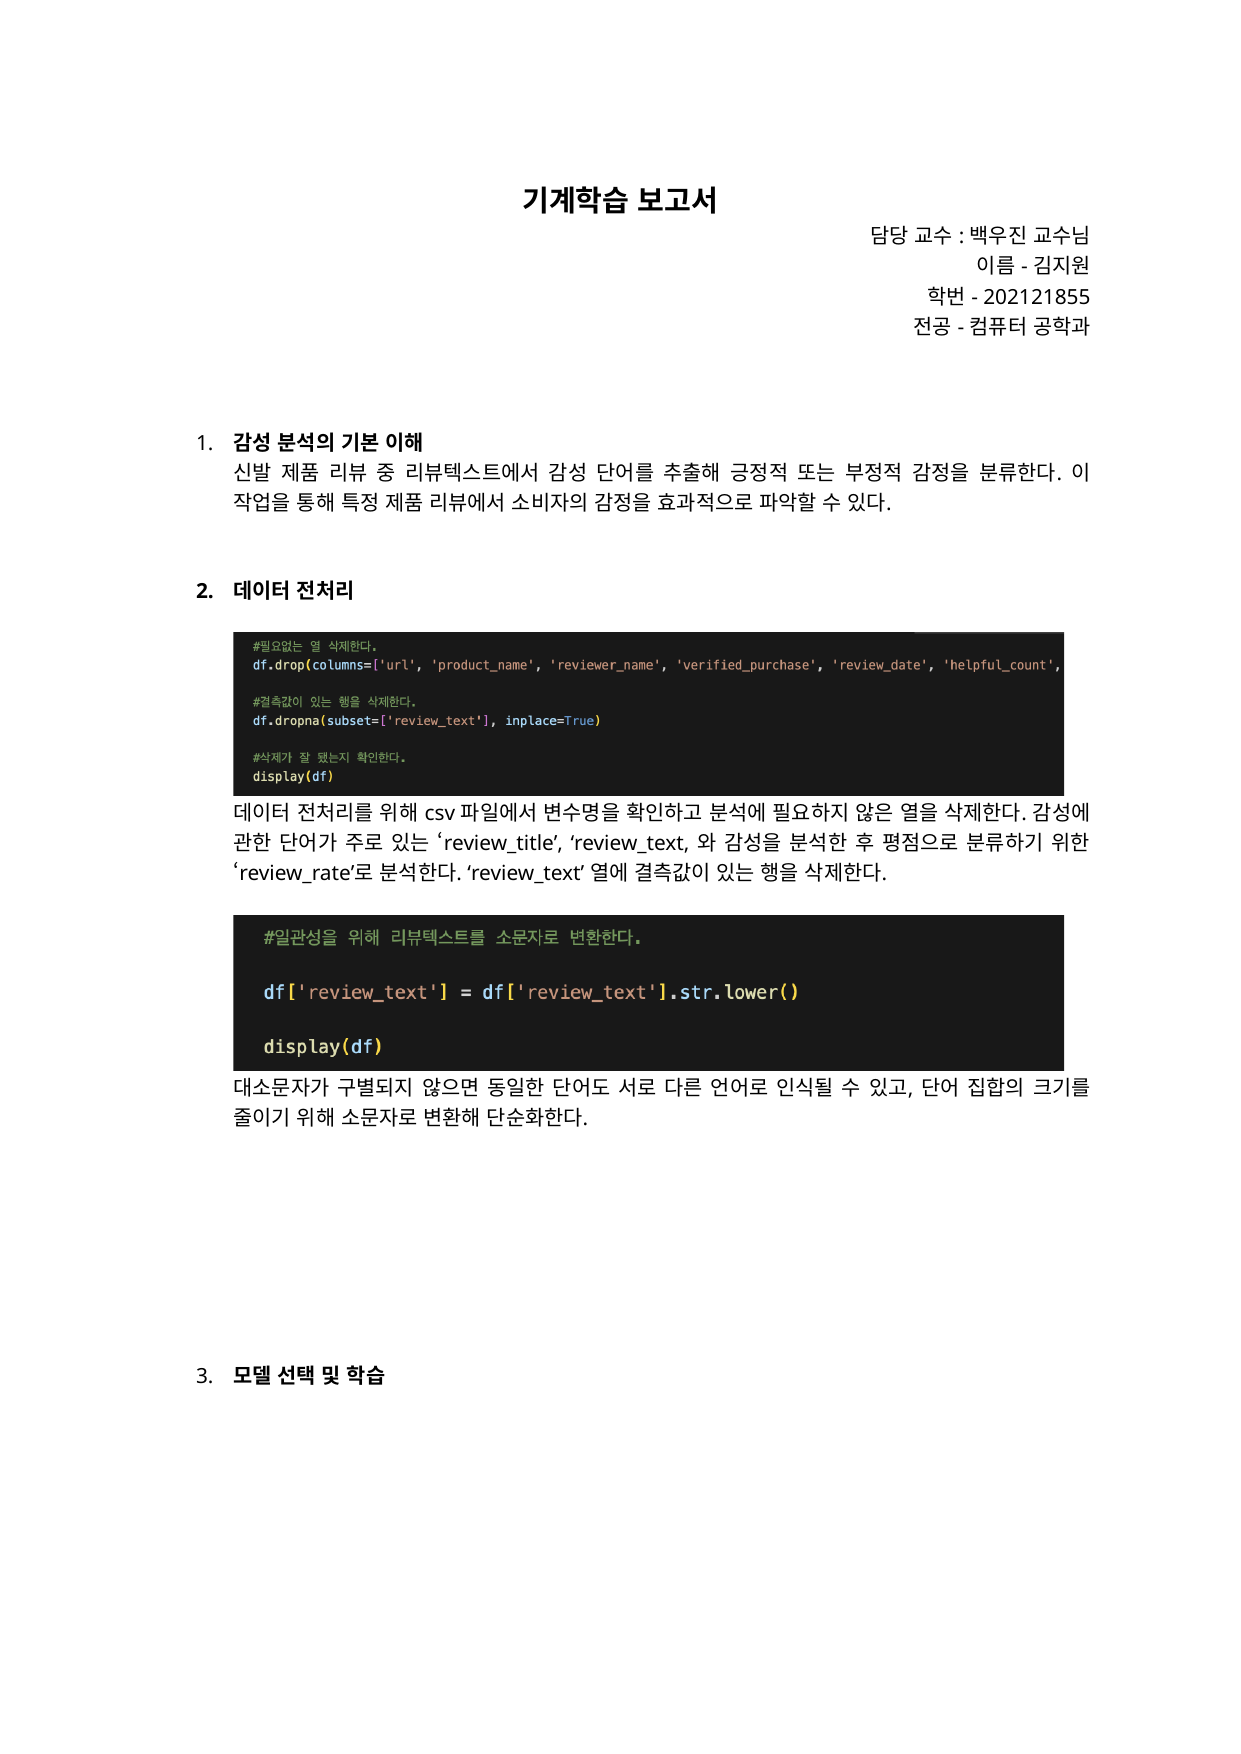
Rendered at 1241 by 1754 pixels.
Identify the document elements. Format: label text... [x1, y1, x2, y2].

list 대소문자가 구별되지 않으면 동일한 단어도 서로 다른 언어로 인식될 수 있고, 단어 집합의 크기를 줄이기 위해 소문자로 변환해 단순화한다. [233, 1071, 1090, 1188]
text 이름 - 김지원 [150, 250, 1090, 280]
list 감성 분석의 기본 이해 신발 제품 리뷰 중 리뷰텍스트에서 감성 단어를 추출해 긍정적 또는 부정적 감정을 분류한다. 이 작업을 통해 특정 제품 리뷰에서 소비자의 감정을 효과적으로 파악할 수 있다. [196, 426, 1090, 545]
text 학번 - 202121855 [150, 280, 1090, 310]
text 기계학습 보고서 [150, 177, 1090, 219]
text 전공 - 컴퓨터 공학과 [150, 310, 1090, 341]
list 데이터 전처리 [196, 574, 1090, 604]
text 담당 교수 : 백우진 교수님 [150, 219, 1090, 250]
picture [233, 632, 1065, 796]
list 모델 선택 및 학습 [196, 1359, 1090, 1389]
picture [233, 915, 1065, 1071]
